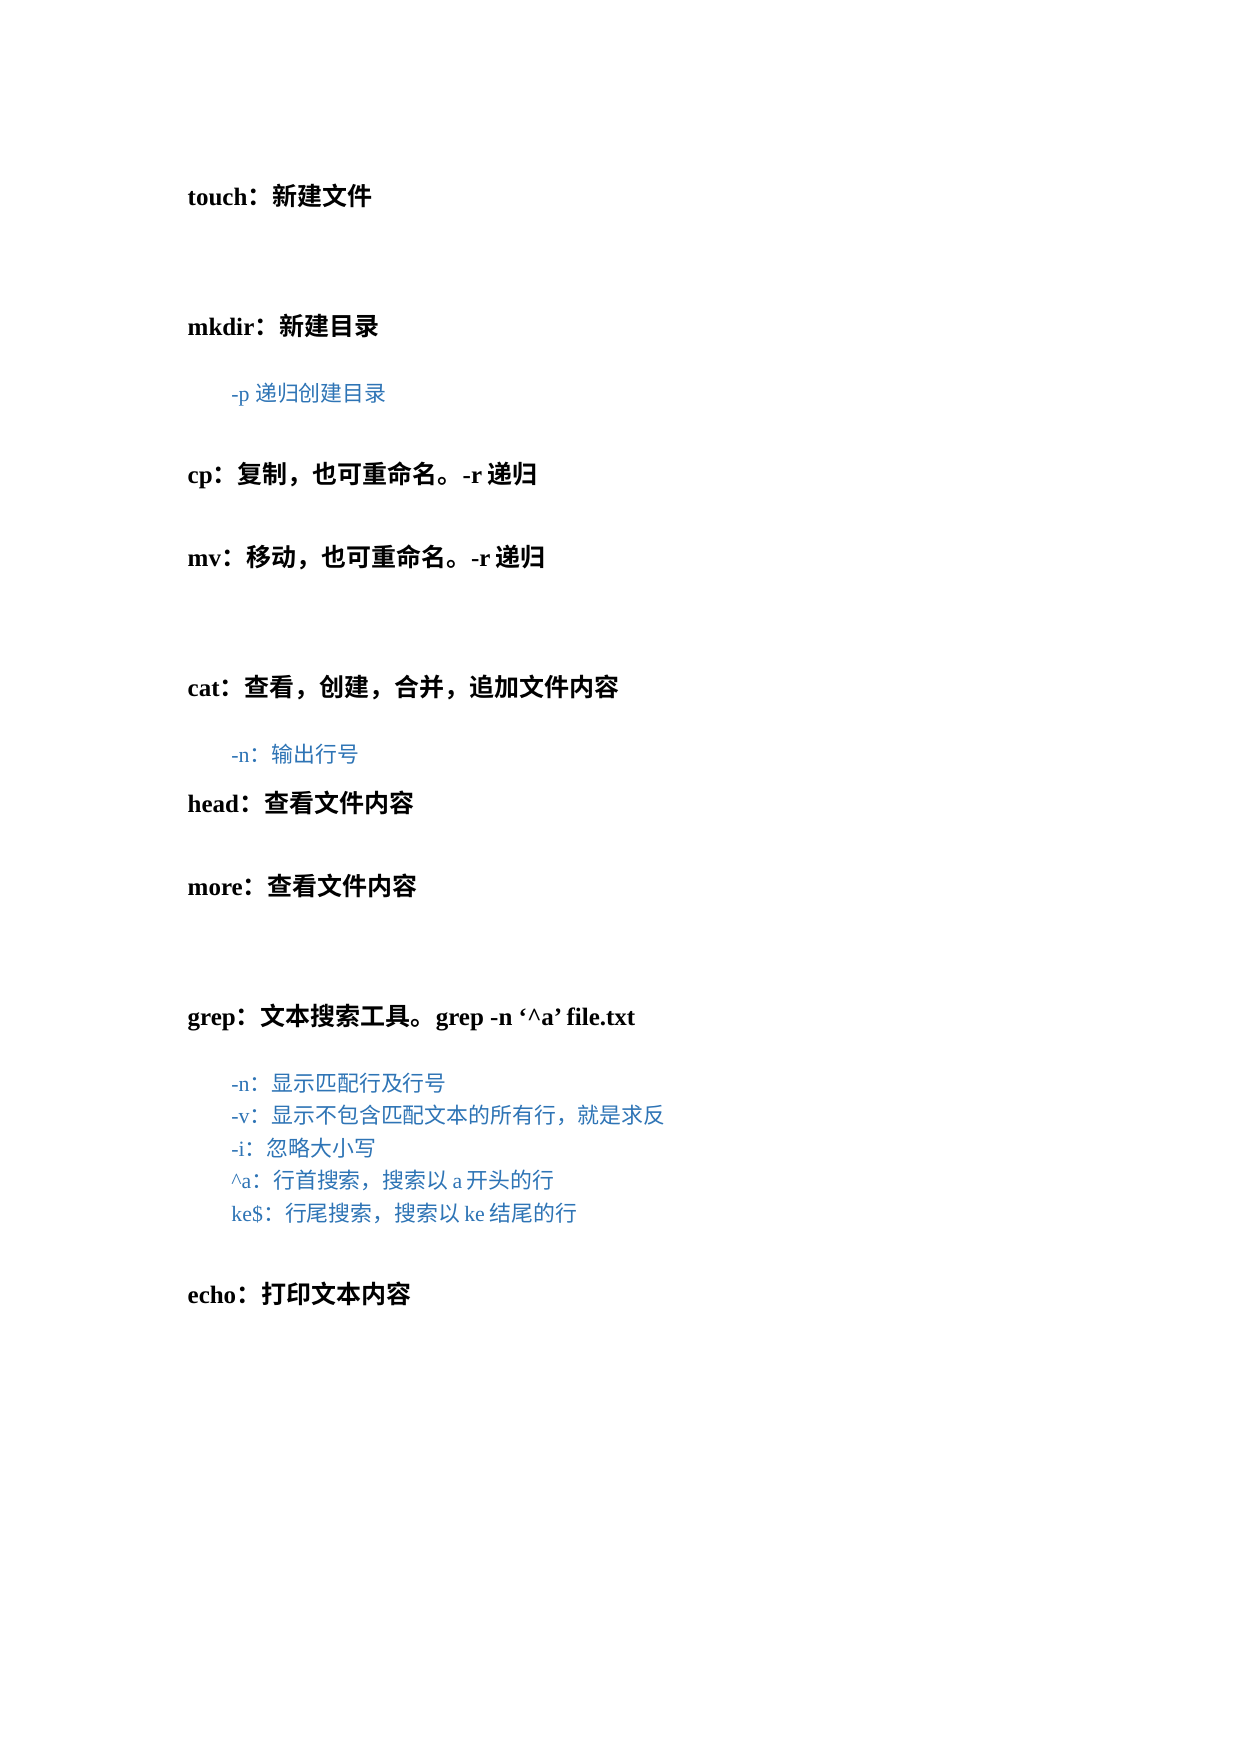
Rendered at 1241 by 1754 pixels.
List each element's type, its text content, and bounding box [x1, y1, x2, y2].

subtitle cat：查看，创建，合并，追加文件内容 [187, 653, 1053, 718]
subtitle mkdir：新建目录 [187, 292, 1053, 357]
text -v：显示不包含匹配文本的所有行，就是求反 [187, 1098, 1053, 1130]
text -n：输出行号 [187, 736, 1053, 769]
text ^a：行首搜索，搜索以a开头的行 [187, 1163, 1053, 1195]
subtitle more：查看文件内容 [187, 852, 1053, 917]
subtitle head：查看文件内容 [187, 769, 1053, 834]
text -p 递归创建目录 [187, 375, 1053, 408]
subtitle grep：文本搜索工具。grep -n ‘^a’ file.txt [187, 982, 1053, 1047]
subtitle echo：打印文本内容 [187, 1260, 1053, 1325]
subtitle touch：新建文件 [187, 162, 1053, 227]
subtitle cp：复制，也可重命名。-r递归 [187, 440, 1053, 505]
text -n：显示匹配行及行号 [187, 1065, 1053, 1098]
text -i：忽略大小写 [187, 1130, 1053, 1163]
text ke$：行尾搜索，搜索以ke结尾的行 [187, 1195, 1053, 1228]
subtitle mv：移动，也可重命名。-r递归 [187, 523, 1053, 588]
